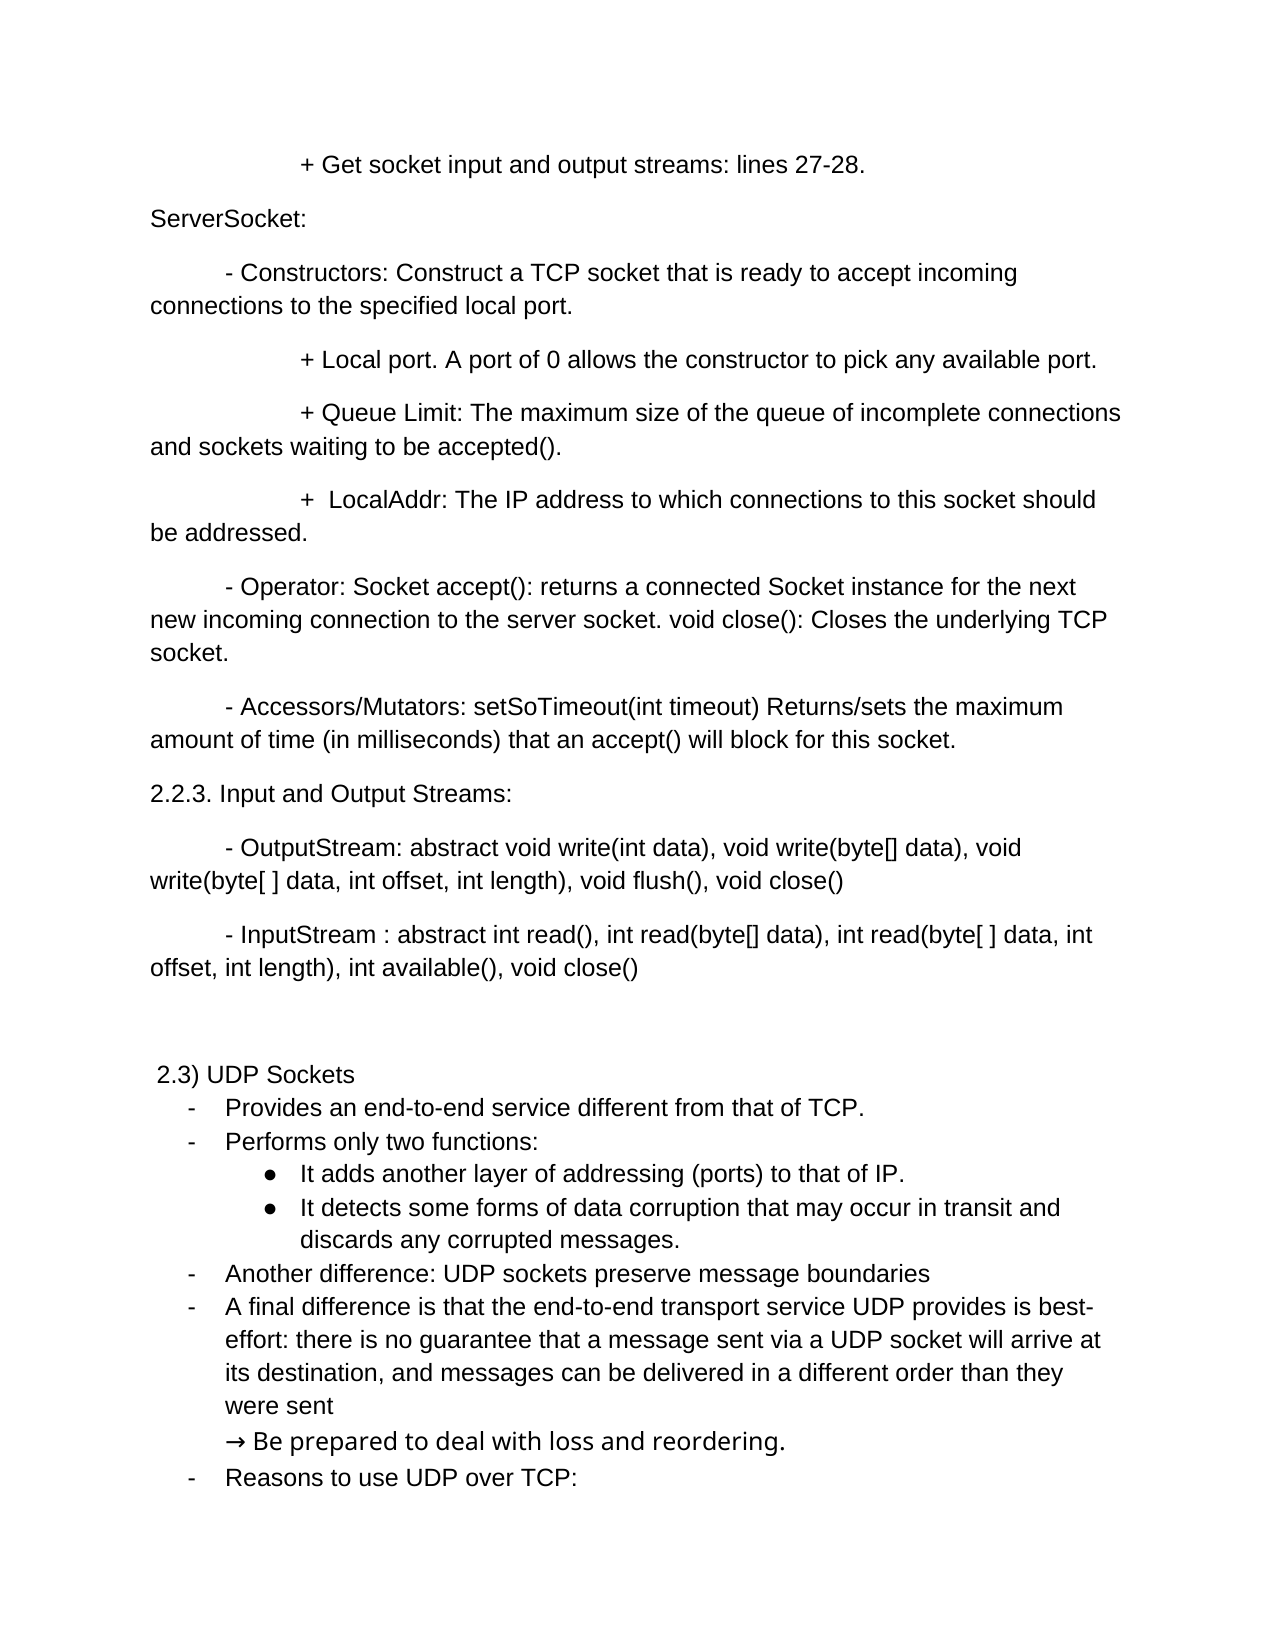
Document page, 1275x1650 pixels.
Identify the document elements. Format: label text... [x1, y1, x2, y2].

text 2.2.3. Input and Output Streams: [150, 779, 1125, 808]
list Reasons to use UDP over TCP: [187, 1463, 1125, 1492]
text + LocalAddr: The IP address to which connections to this socket should be addressed. [150, 485, 1125, 547]
text + Queue Limit: The maximum size of the queue of incomplete connections and sockets waiting to be accepted(). [150, 398, 1125, 460]
list Another difference: UDP sockets preserve message boundaries [187, 1258, 1125, 1287]
text - Accessors/Mutators: setSoTimeout(int timeout) Returns/sets the maximum amount of time (in milliseconds) that an accept() will block for this socket. [150, 692, 1125, 754]
list Performs only two functions: [187, 1126, 1125, 1155]
text - Constructors: Construct a TCP socket that is ready to accept incoming connections to the specified local port. [150, 258, 1125, 319]
text ServerSocket: [150, 204, 1125, 233]
text + Local port. A port of 0 allows the constructor to pick any available port. [150, 344, 1125, 373]
text 2.3) UDP Sockets [150, 1060, 1125, 1089]
list It adds another layer of addressing (ports) to that of IP. [262, 1159, 1125, 1188]
text → Be prepared to deal with loss and reordering. [150, 1424, 1125, 1458]
text + Get socket input and output streams: lines 27-28. [150, 150, 1125, 179]
text - InputStream : abstract int read(), int read(byte[] data), int read(byte[ ] data, int offset, int length), int available(), void close() [150, 920, 1125, 981]
list A final difference is that the end-to-end transport service UDP provides is best-effort: there is no guarantee that a message sent via a UDP socket will arrive at its destination, and messages can be delivered in a different order than they were sent [187, 1292, 1125, 1419]
list Provides an end-to-end service different from that of TCP. [187, 1093, 1125, 1122]
text - OutputStream: abstract void write(int data), void write(byte[] data), void write(byte[ ] data, int offset, int length), void flush(), void close() [150, 833, 1125, 894]
text - Operator: Socket accept(): returns a connected Socket instance for the next new incoming connection to the server socket. void close(): Closes the underlying TCP socket. [150, 572, 1125, 667]
list It detects some forms of data corruption that may occur in transit and discards any corrupted messages. [262, 1192, 1125, 1254]
